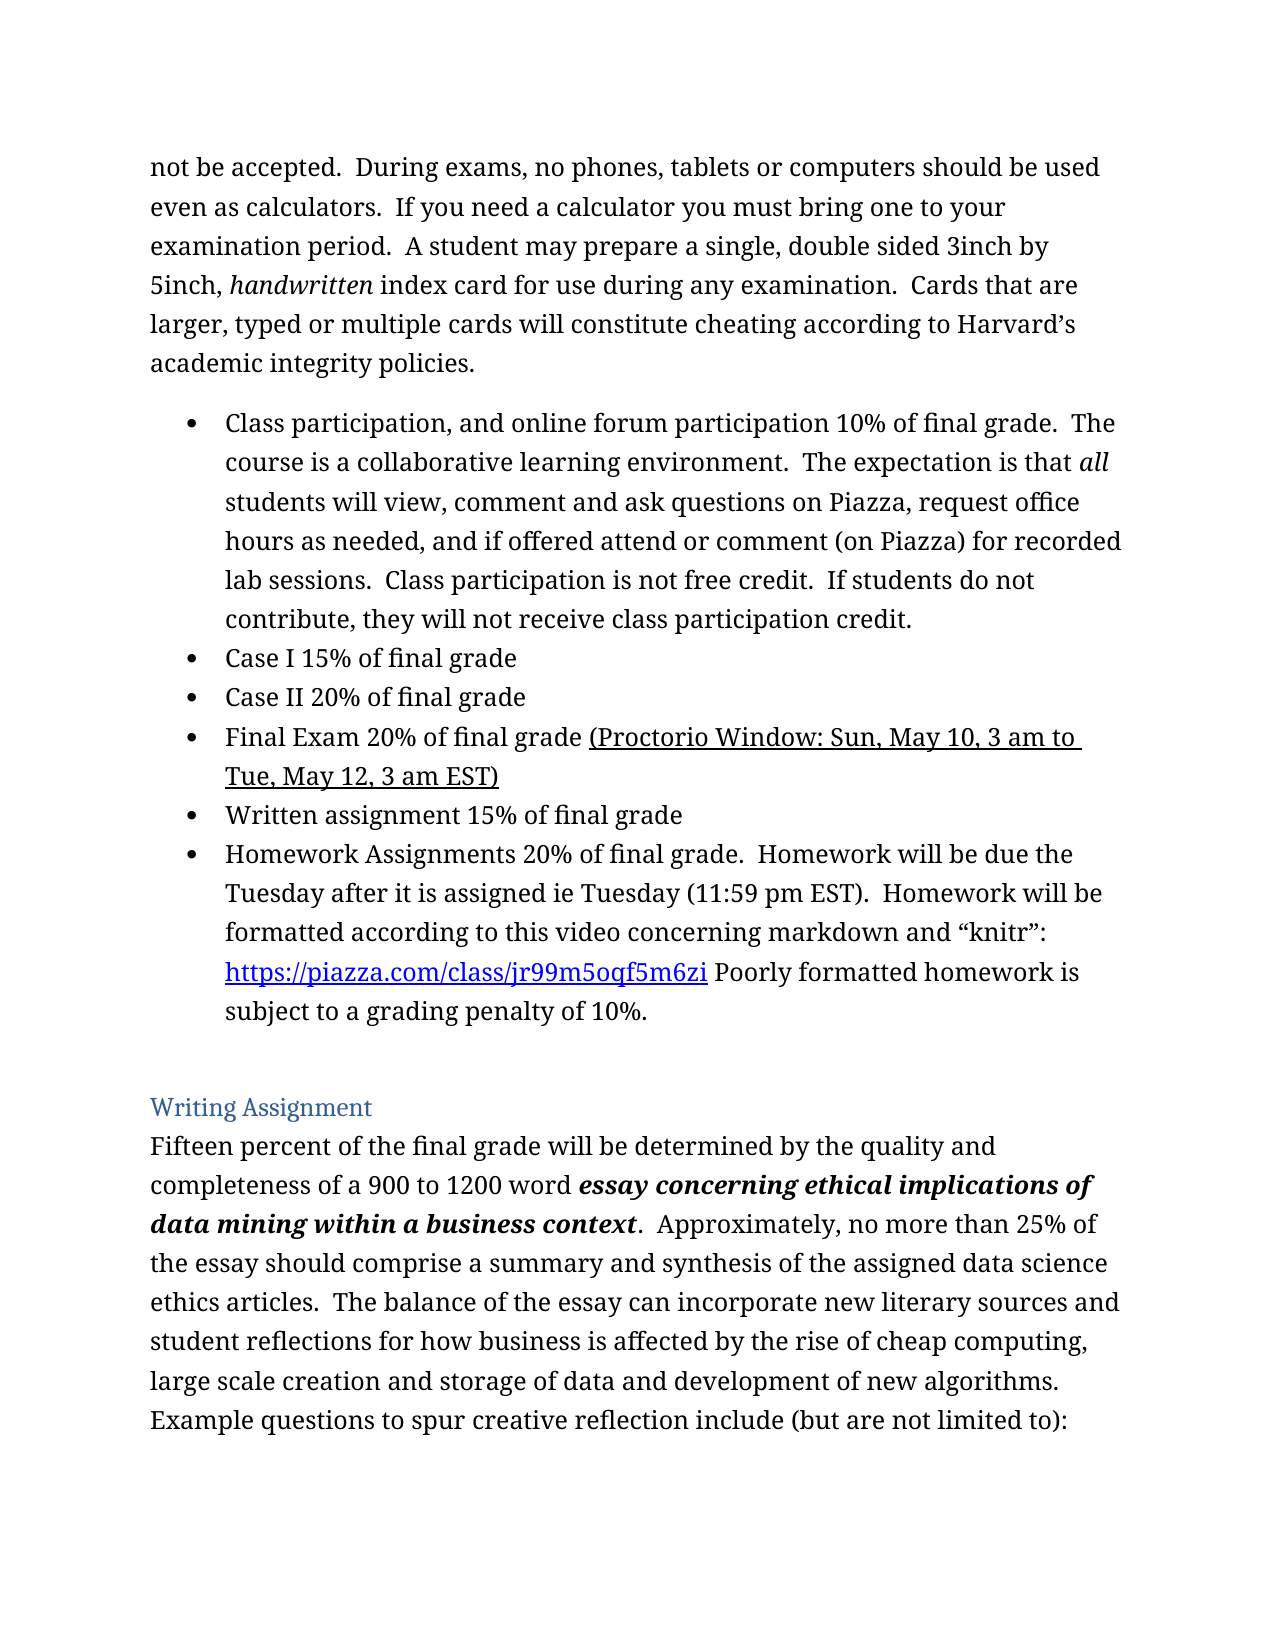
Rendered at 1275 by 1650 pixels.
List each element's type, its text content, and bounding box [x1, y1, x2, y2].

list Class participation, and online forum participation 10% of final grade. The course is a collaborative learning environment. The expectation is that all students will view, comment and ask questions on Piazza, request office hours as needed, and if offered attend or comment (on Piazza) for recorded lab sessions. Class participation is not free credit. If students do not contribute, they will not receive class participation credit. [187, 406, 1125, 636]
text Fifteen percent of the final grade will be determined by the quality and completeness of a 900 to 1200 word essay concerning ethical implications of data mining within a business context. Approximately, no more than 25% of the essay should comprise a summary and synthesis of the assigned data science ethics articles. The balance of the essay can incorporate new literary sources and student reflections for how business is affected by the rise of cheap computing, large scale creation and storage of data and development of new algorithms. Example questions to spur creative reflection include (but are not limited to): [150, 1128, 1125, 1436]
subtitle Writing Assignment [150, 1092, 1125, 1124]
list Homework Assignments 20% of final grade. Homework will be due the Tuesday after it is assigned ie Tuesday (11:59 pm EST). Homework will be formatted according to this video concerning markdown and “knitr”: https://piazza.com/class/jr99m5oqf5m6zi Poorly formatted homework is subject to a grading penalty of 10%. [187, 837, 1125, 1027]
list Written assignment 15% of final grade [187, 797, 1125, 832]
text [150, 150, 1125, 380]
list Final Exam 20% of final grade (Proctorio Window: Sun, May 10, 3 am to Tue, May 12, 3 am EST) [187, 719, 1125, 792]
list Case II 20% of final grade [187, 680, 1125, 714]
list Case I 15% of final grade [187, 641, 1125, 675]
